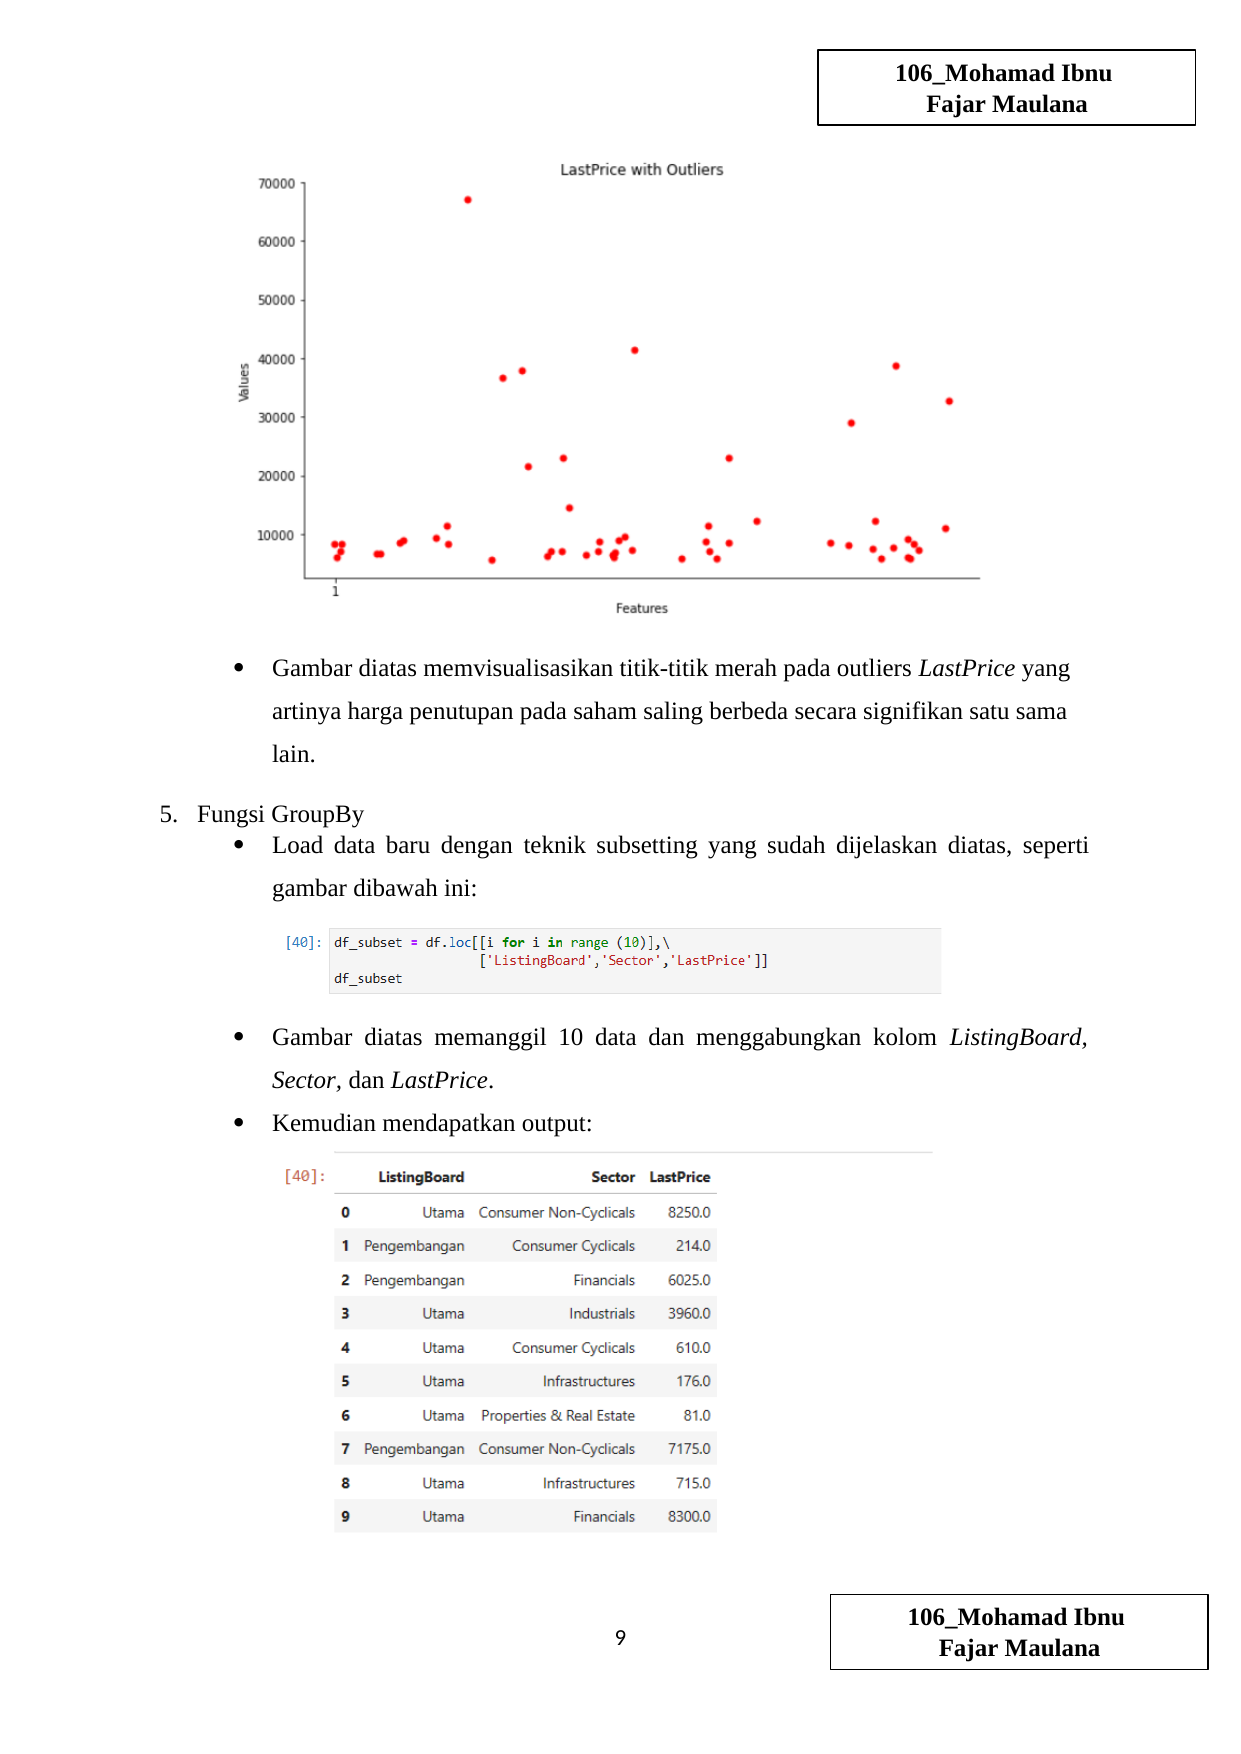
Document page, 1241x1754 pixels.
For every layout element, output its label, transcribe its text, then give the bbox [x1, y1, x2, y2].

list Load data baru dengan teknik subsetting yang sudah dijelaskan diatas, seperti gambar dibawah ini: [234, 830, 1090, 902]
list Kemudian mendapatkan output: [234, 1108, 1090, 1137]
picture [271, 916, 942, 1008]
list Gambar diatas memvisualisasikan titik-titik merah pada outliers LastPrice yang artinya harga penutupan pada saham saling berbeda secara signifikan satu sama lain. [234, 653, 1090, 768]
list Gambar diatas memanggil 10 data dan menggabungkan kolom ListingBoard, Sector, dan LastPrice. [234, 1022, 1090, 1094]
picture [271, 1151, 933, 1555]
subtitle Fungsi GroupBy [159, 799, 1090, 828]
picture [225, 150, 1166, 639]
